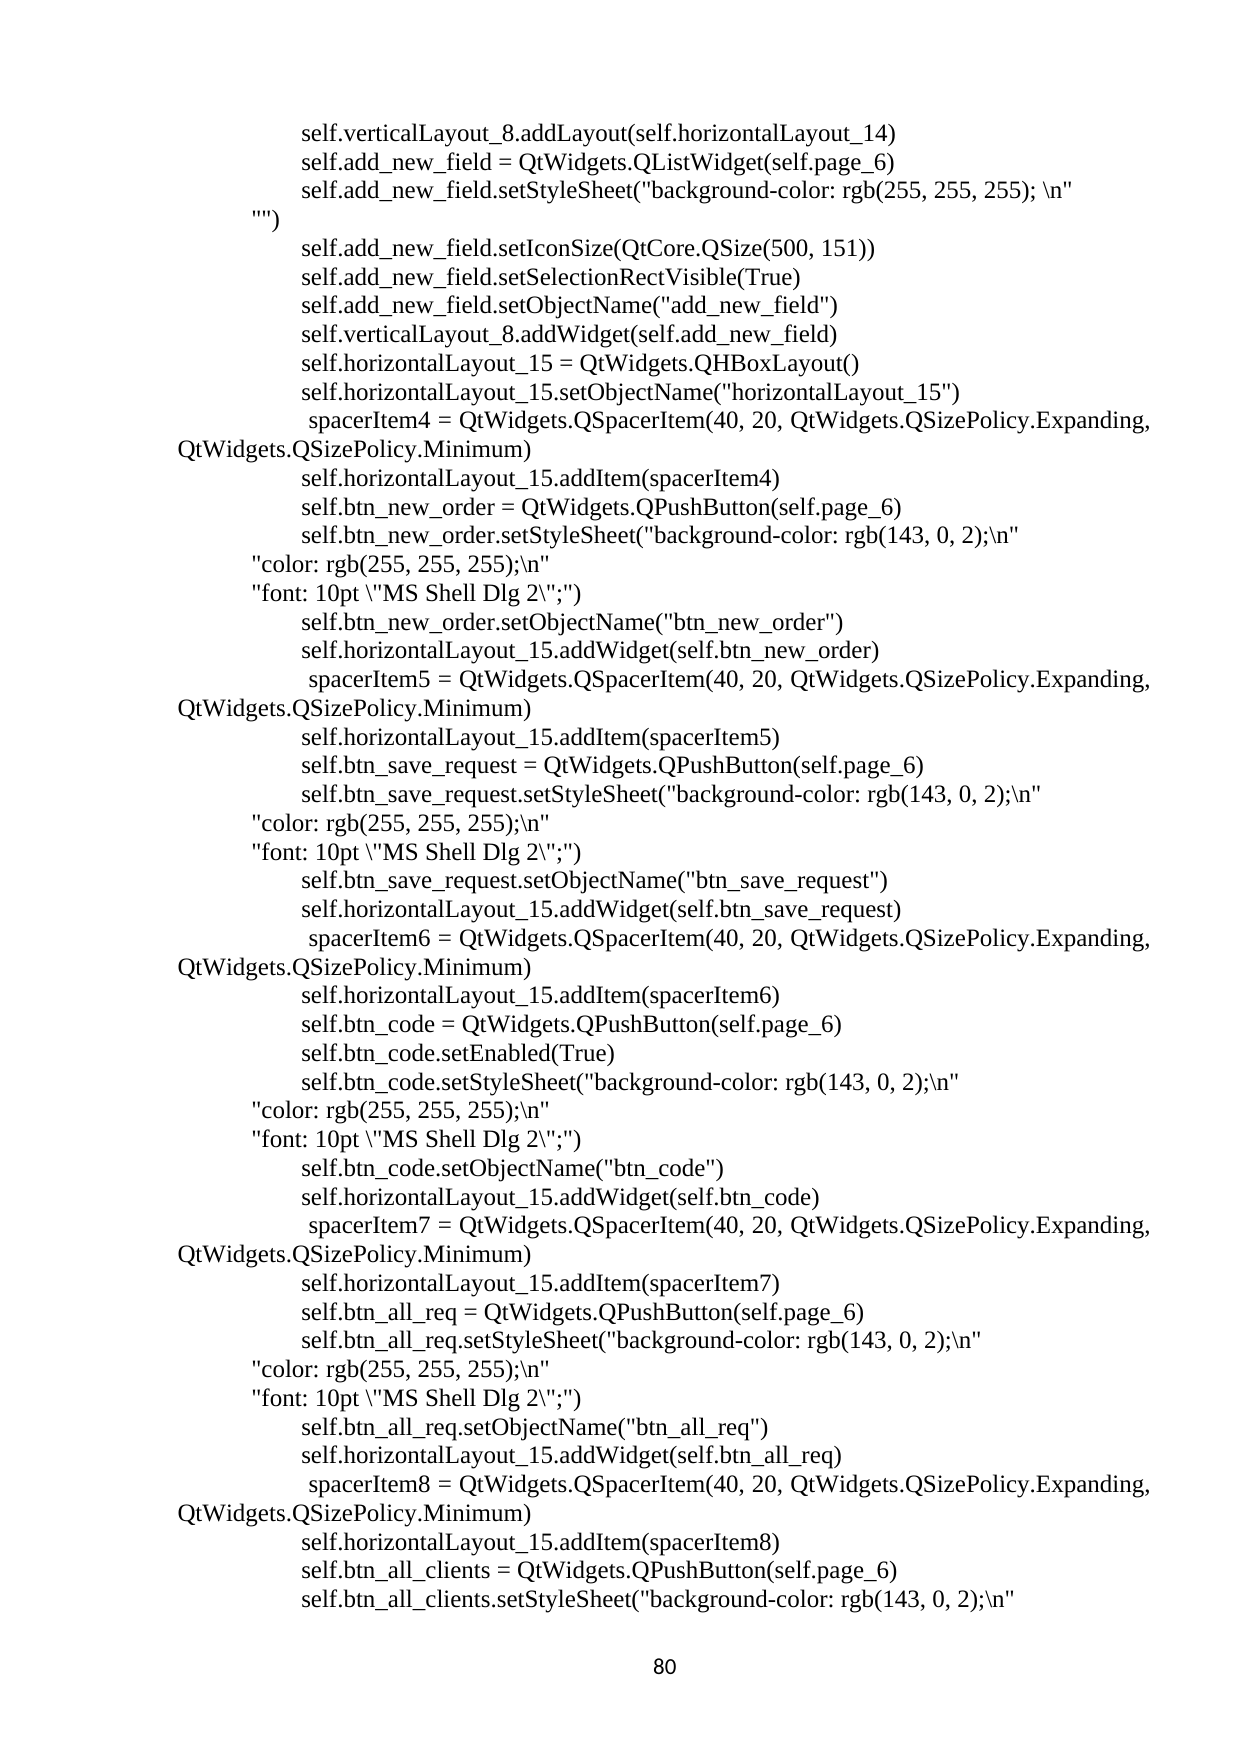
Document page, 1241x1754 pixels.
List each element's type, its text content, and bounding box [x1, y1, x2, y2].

text self.horizontalLayout_15.addItem(spacerItem4) [177, 463, 1152, 492]
text "color: rgb(255, 255, 255);\n" [177, 1096, 1152, 1124]
text spacerItem7 = QtWidgets.QSpacerItem(40, 20, QtWidgets.QSizePolicy.Expanding, QtWidgets.QSizePolicy.Minimum) [177, 1211, 1152, 1268]
text self.horizontalLayout_15.addWidget(self.btn_save_request) [177, 894, 1152, 923]
text self.btn_save_request.setStyleSheet("background-color: rgb(143, 0, 2);\n" [177, 779, 1152, 808]
text self.horizontalLayout_15.addItem(spacerItem7) [177, 1268, 1152, 1297]
text "color: rgb(255, 255, 255);\n" [177, 808, 1152, 837]
text "font: 10pt \"MS Shell Dlg 2\";") [177, 1124, 1152, 1153]
text spacerItem6 = QtWidgets.QSpacerItem(40, 20, QtWidgets.QSizePolicy.Expanding, QtWidgets.QSizePolicy.Minimum) [177, 923, 1152, 981]
text self.btn_all_req = QtWidgets.QPushButton(self.page_6) [177, 1297, 1152, 1326]
text self.btn_all_clients = QtWidgets.QPushButton(self.page_6) [177, 1556, 1152, 1584]
text "font: 10pt \"MS Shell Dlg 2\";") [177, 1383, 1152, 1412]
text self.horizontalLayout_15.addItem(spacerItem5) [177, 722, 1152, 751]
text self.btn_new_order.setObjectName("btn_new_order") [177, 607, 1152, 636]
text self.btn_all_req.setStyleSheet("background-color: rgb(143, 0, 2);\n" [177, 1326, 1152, 1354]
text self.btn_save_request = QtWidgets.QPushButton(self.page_6) [177, 751, 1152, 779]
text spacerItem5 = QtWidgets.QSpacerItem(40, 20, QtWidgets.QSizePolicy.Expanding, QtWidgets.QSizePolicy.Minimum) [177, 664, 1152, 722]
text self.btn_all_req.setObjectName("btn_all_req") [177, 1412, 1152, 1441]
text self.horizontalLayout_15.addWidget(self.btn_code) [177, 1182, 1152, 1211]
text spacerItem8 = QtWidgets.QSpacerItem(40, 20, QtWidgets.QSizePolicy.Expanding, QtWidgets.QSizePolicy.Minimum) [177, 1469, 1152, 1527]
text "font: 10pt \"MS Shell Dlg 2\";") [177, 578, 1152, 607]
text self.verticalLayout_8.addWidget(self.add_new_field) [177, 319, 1152, 348]
text self.add_new_field.setStyleSheet("background-color: rgb(255, 255, 255); \n" [177, 176, 1152, 204]
text "font: 10pt \"MS Shell Dlg 2\";") [177, 837, 1152, 866]
text "color: rgb(255, 255, 255);\n" [177, 1354, 1152, 1383]
text "") [177, 204, 1152, 233]
text self.btn_code.setEnabled(True) [177, 1038, 1152, 1067]
text self.horizontalLayout_15 = QtWidgets.QHBoxLayout() [177, 348, 1152, 377]
text self.btn_new_order.setStyleSheet("background-color: rgb(143, 0, 2);\n" [177, 521, 1152, 549]
text self.verticalLayout_8.addLayout(self.horizontalLayout_14) [177, 118, 1152, 147]
text self.horizontalLayout_15.addItem(spacerItem8) [177, 1527, 1152, 1556]
text self.add_new_field.setIconSize(QtCore.QSize(500, 151)) [177, 233, 1152, 262]
text self.btn_all_clients.setStyleSheet("background-color: rgb(143, 0, 2);\n" [177, 1584, 1152, 1613]
text self.add_new_field.setSelectionRectVisible(True) [177, 262, 1152, 291]
text self.horizontalLayout_15.addItem(spacerItem6) [177, 981, 1152, 1009]
text self.horizontalLayout_15.addWidget(self.btn_all_req) [177, 1441, 1152, 1469]
text self.horizontalLayout_15.addWidget(self.btn_new_order) [177, 636, 1152, 664]
text self.btn_save_request.setObjectName("btn_save_request") [177, 866, 1152, 894]
text self.btn_new_order = QtWidgets.QPushButton(self.page_6) [177, 492, 1152, 521]
text self.horizontalLayout_15.setObjectName("horizontalLayout_15") [177, 377, 1152, 406]
text self.btn_code.setObjectName("btn_code") [177, 1153, 1152, 1182]
text self.btn_code.setStyleSheet("background-color: rgb(143, 0, 2);\n" [177, 1067, 1152, 1096]
text self.add_new_field = QtWidgets.QListWidget(self.page_6) [177, 147, 1152, 176]
text "color: rgb(255, 255, 255);\n" [177, 549, 1152, 578]
text spacerItem4 = QtWidgets.QSpacerItem(40, 20, QtWidgets.QSizePolicy.Expanding, QtWidgets.QSizePolicy.Minimum) [177, 406, 1152, 463]
text self.btn_code = QtWidgets.QPushButton(self.page_6) [177, 1009, 1152, 1038]
text self.add_new_field.setObjectName("add_new_field") [177, 291, 1152, 319]
